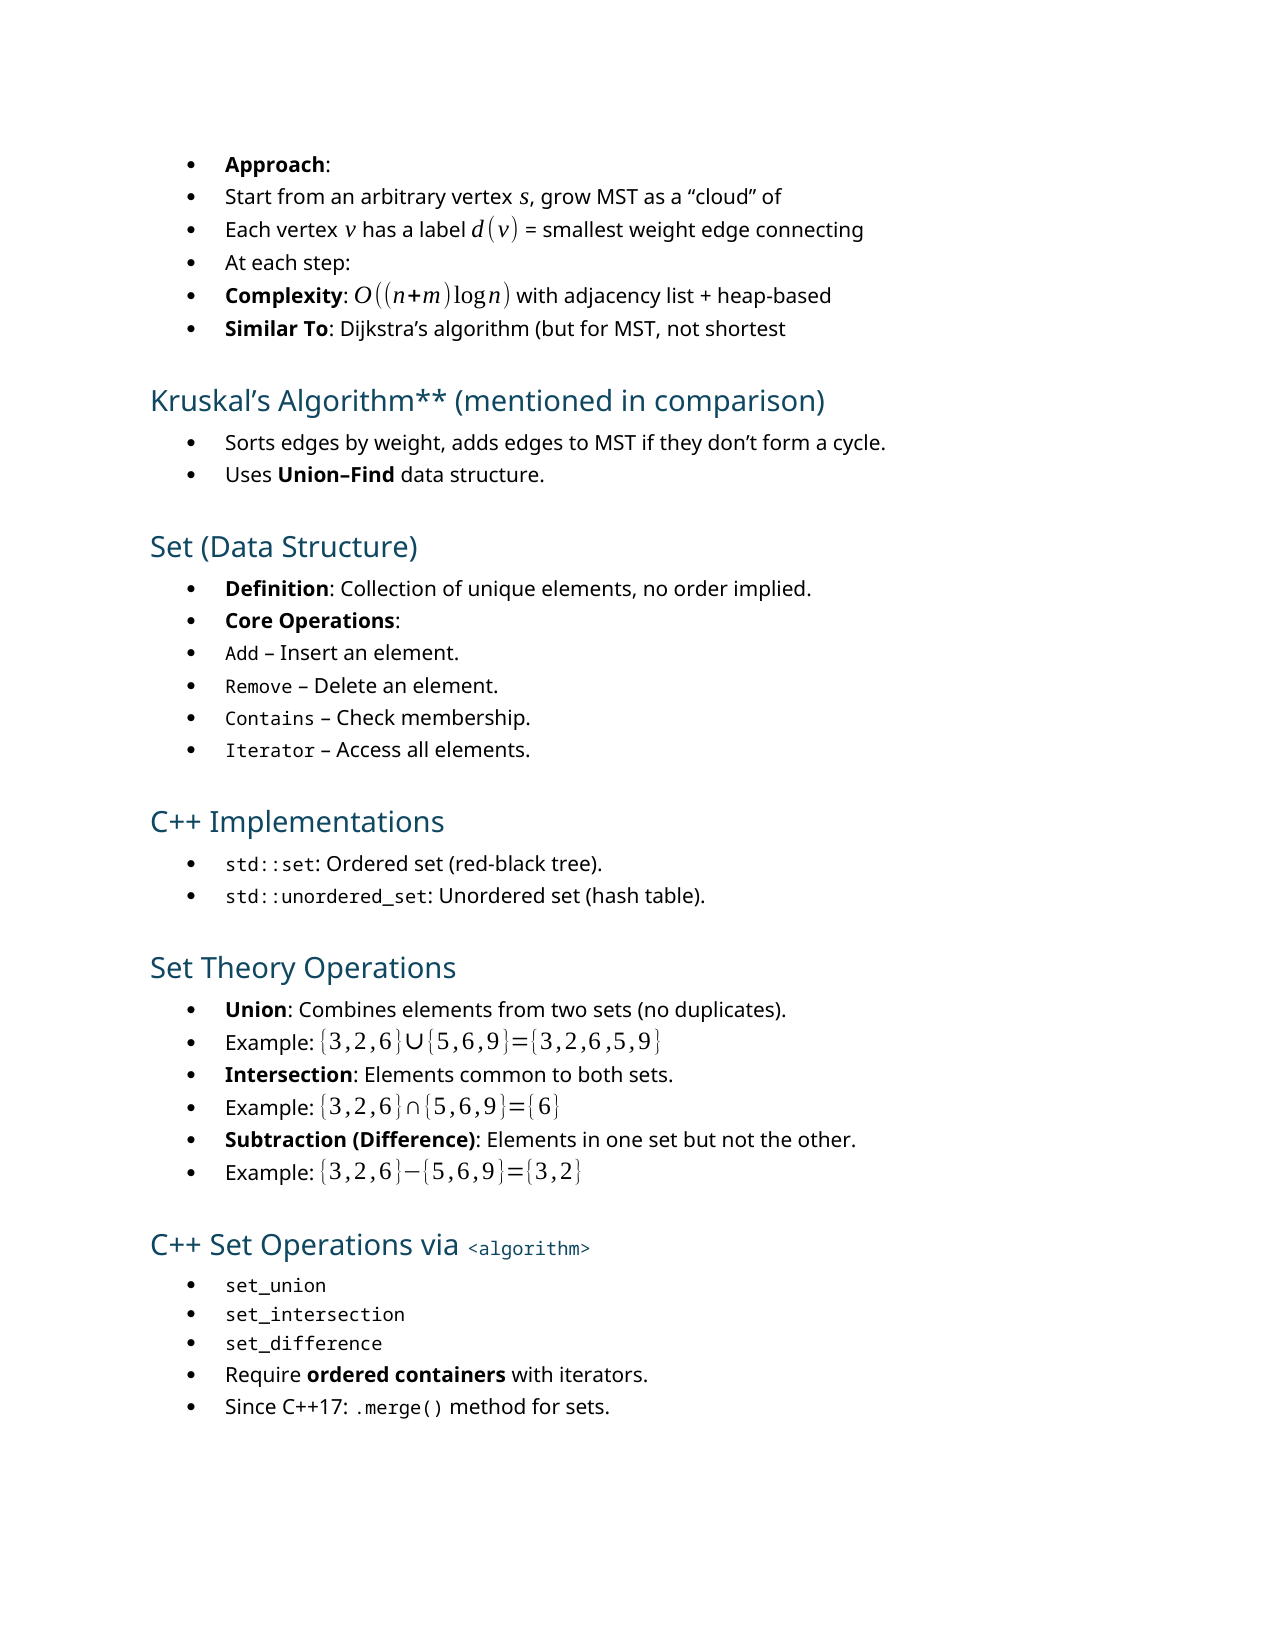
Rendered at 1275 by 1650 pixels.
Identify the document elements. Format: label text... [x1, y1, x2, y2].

subtitle Set (Data Structure) [150, 526, 1125, 566]
list Remove – Delete an element. [187, 671, 1125, 699]
list Intersection: Elements common to both sets. [187, 1060, 1125, 1089]
list Core Operations: [187, 606, 1125, 635]
list set_intersection [187, 1301, 1125, 1327]
subtitle C++ Set Operations via <algorithm> [150, 1224, 1125, 1264]
list Example: [187, 1157, 1125, 1186]
list Since C++17: .merge() method for sets. [187, 1392, 1125, 1420]
list set_union [187, 1272, 1125, 1297]
subtitle Set Theory Operations [150, 947, 1125, 987]
list set_difference [187, 1331, 1125, 1356]
list Each vertex has a label = smallest weight edge connecting [187, 214, 1125, 244]
list Definition: Collection of unique elements, no order implied. [187, 574, 1125, 603]
list Complexity: with adjacency list + heap-based [187, 280, 1125, 310]
list Contains – Check membership. [187, 703, 1125, 731]
list Add – Insert an element. [187, 638, 1125, 667]
list Similar To: Dijkstra’s algorithm (but for MST, not shortest [187, 314, 1125, 342]
list Example: [187, 1092, 1125, 1121]
list Subtraction (Difference): Elements in one set but not the other. [187, 1125, 1125, 1154]
list Iterator – Access all elements. [187, 735, 1125, 763]
list Sorts edges by weight, adds edges to MST if they don’t form a cycle. [187, 428, 1125, 456]
subtitle Kruskal’s Algorithm** (mentioned in comparison) [150, 380, 1125, 420]
list Require ordered containers with iterators. [187, 1360, 1125, 1388]
list Uses Union–Find data structure. [187, 460, 1125, 489]
list std::unordered_set: Unordered set (hash table). [187, 881, 1125, 910]
list std::set: Ordered set (red-black tree). [187, 849, 1125, 877]
list Union: Combines elements from two sets (no duplicates). [187, 995, 1125, 1024]
list Approach: [187, 150, 1125, 178]
list At each step: [187, 248, 1125, 277]
list Example: [187, 1027, 1125, 1056]
subtitle C++ Implementations [150, 801, 1125, 841]
list Start from an arbitrary vertex , grow MST as a “cloud” of [187, 182, 1125, 211]
